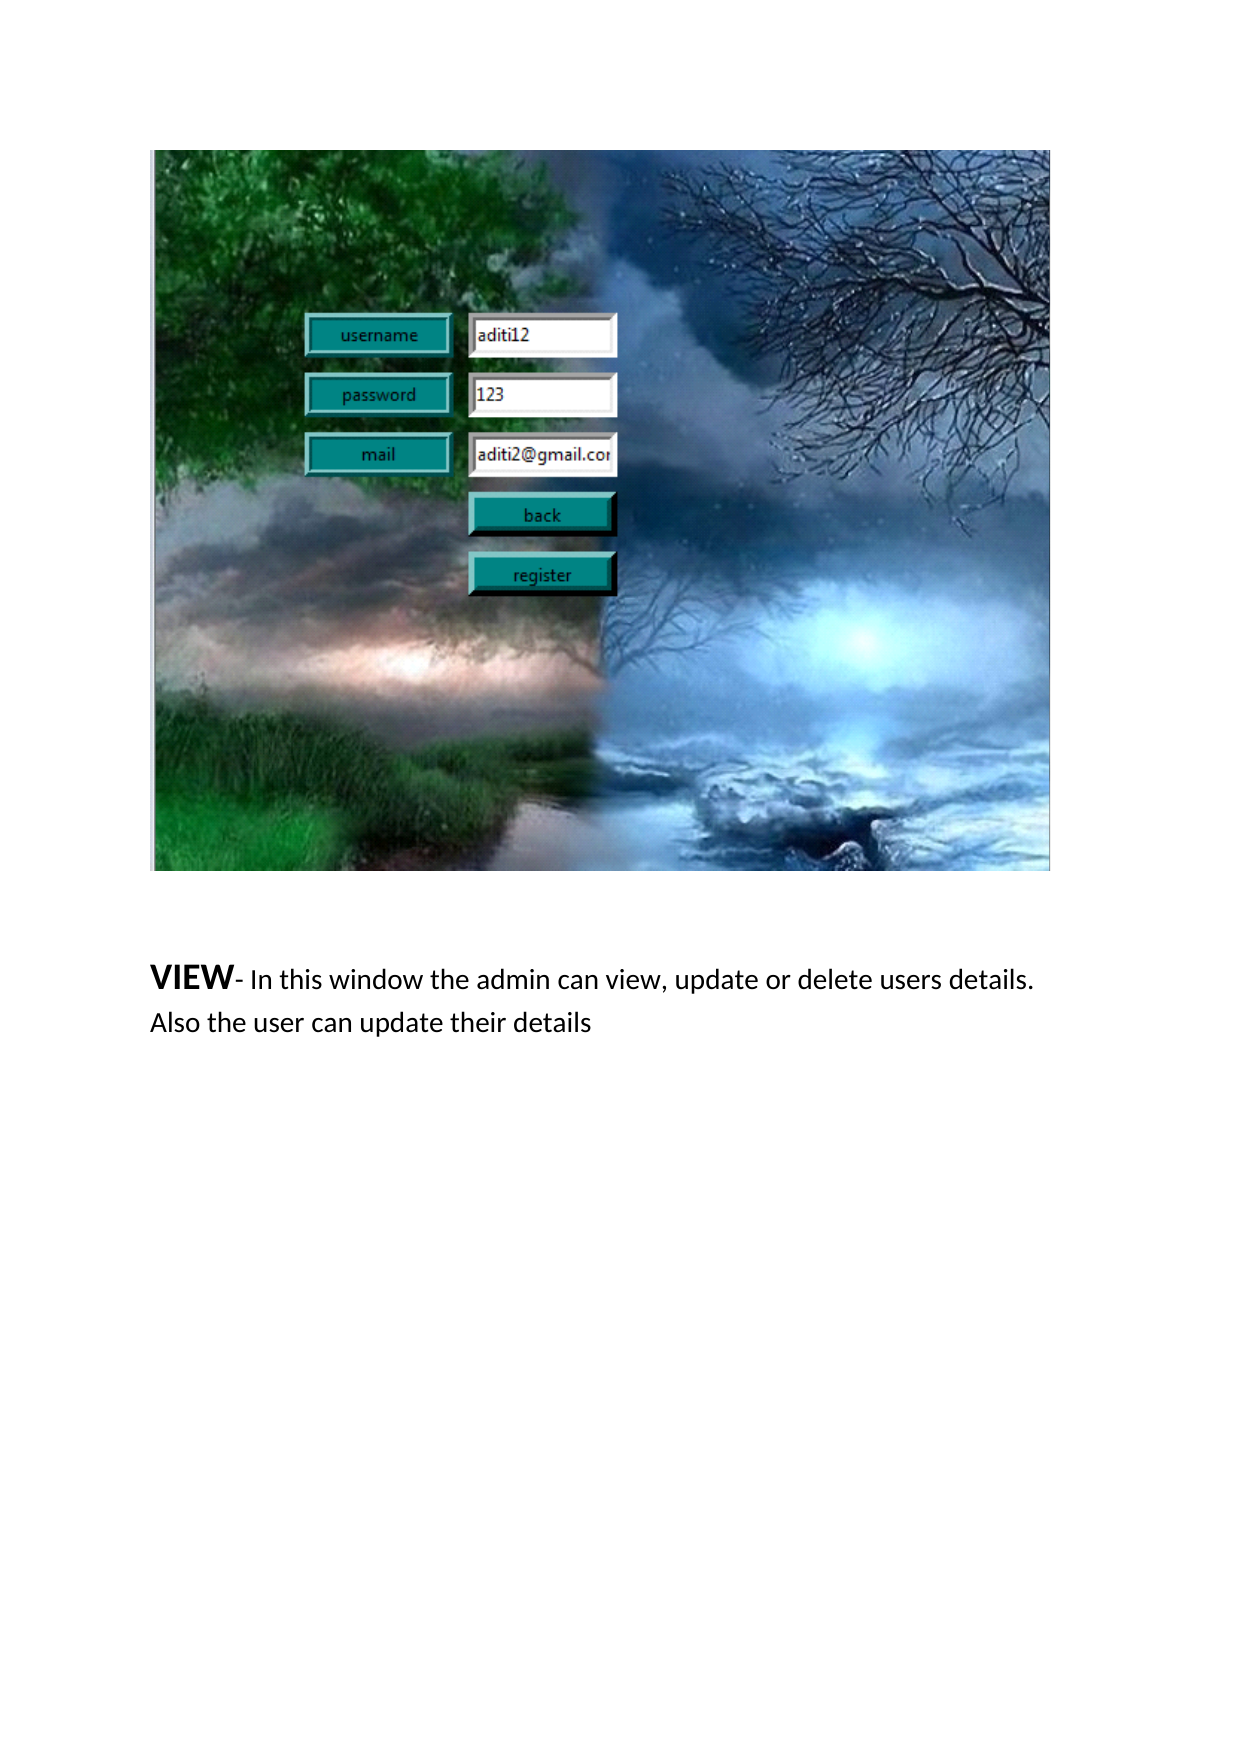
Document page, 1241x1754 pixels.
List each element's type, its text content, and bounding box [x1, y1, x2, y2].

picture [150, 150, 1050, 871]
text VIEW- In this window the admin can view, update or delete users details. Also the user can update their details [150, 953, 1090, 1040]
